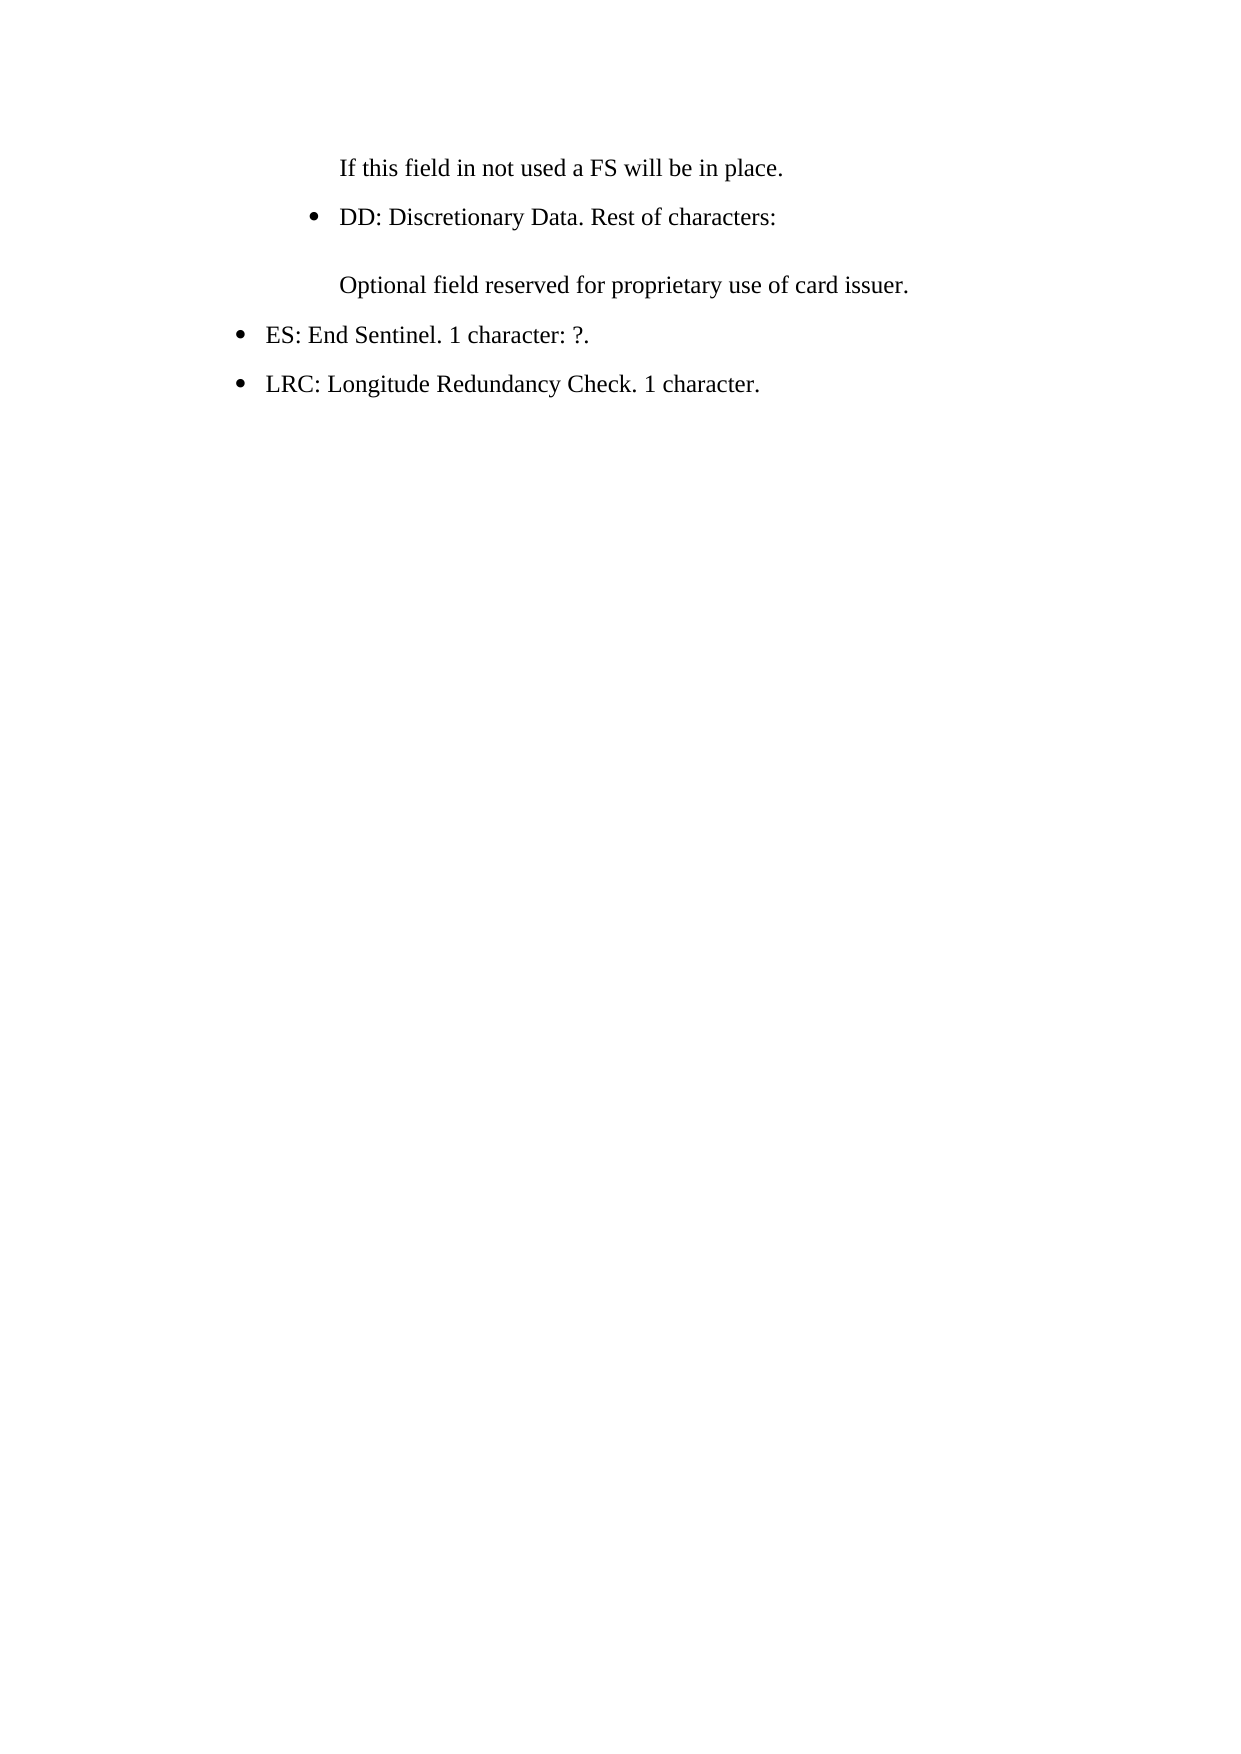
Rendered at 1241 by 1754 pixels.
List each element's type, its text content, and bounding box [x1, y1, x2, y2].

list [309, 118, 1122, 181]
list ES: End Sentinel. 1 character: ?. [236, 320, 1122, 348]
list DD: Discretionary Data. Rest of characters: Optional field reserved for proprietary use of card issuer. [309, 202, 1122, 299]
list LRC: Longitude Redundancy Check. 1 character. [236, 369, 1122, 397]
